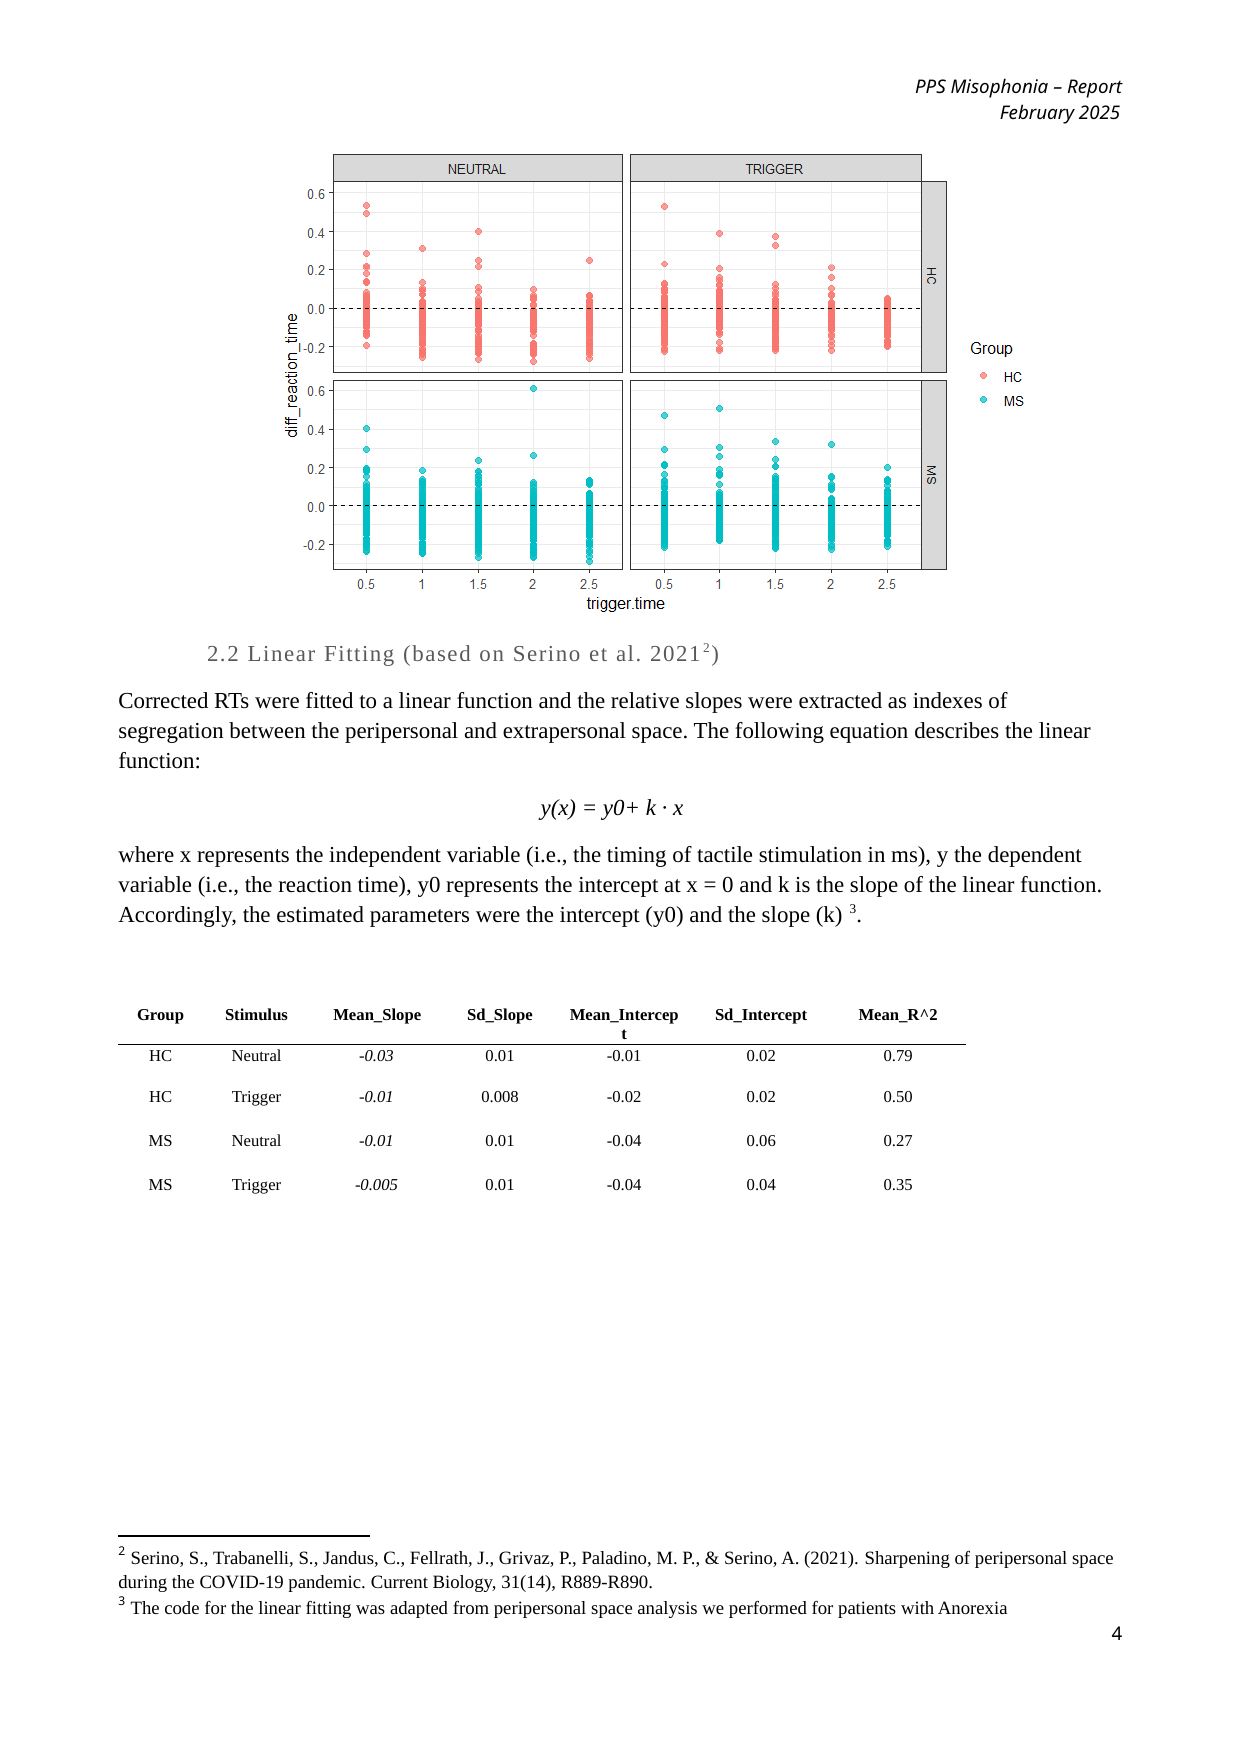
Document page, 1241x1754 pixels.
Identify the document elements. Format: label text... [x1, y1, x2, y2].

table_cell Trigger [203, 1087, 310, 1131]
table_cell Trigger [203, 1174, 310, 1218]
table_cell 0.50 [829, 1087, 966, 1131]
table_cell -0.02 [556, 1087, 692, 1131]
table_cell 0.02 [693, 1087, 829, 1131]
table_cell 0.27 [829, 1131, 966, 1174]
table_cell Neutral [203, 1131, 310, 1174]
table_header Stimulus [203, 1004, 310, 1044]
text where x represents the independent variable (i.e., the timing of tactile stimulation in ms), y the dependent variable (i.e., the reaction time), y0 represents the intercept at x = 0 and k is the slope of the linear function. Accordingly, the estimated parameters were the intercept (y0) and the slope (k) . [118, 841, 1107, 928]
table_cell -0.005 [310, 1174, 444, 1218]
table_cell -0.04 [556, 1131, 692, 1174]
subtitle Linear Fitting (based on Serino et al. 2021) [207, 640, 1107, 666]
table_cell 0.02 [693, 1045, 829, 1087]
table_cell 0.01 [444, 1174, 556, 1218]
table_cell 0.35 [829, 1174, 966, 1218]
table_cell -0.01 [556, 1045, 692, 1087]
text y(x) = y0+ k · x [118, 794, 1107, 821]
table_cell HC [118, 1045, 203, 1087]
table_cell 0.01 [444, 1131, 556, 1174]
table_cell 0.79 [829, 1045, 966, 1087]
table_cell Neutral [203, 1045, 310, 1087]
table_cell 0.008 [444, 1087, 556, 1131]
table_cell MS [118, 1131, 203, 1174]
picture [276, 147, 1038, 618]
table_cell -0.04 [556, 1174, 692, 1218]
table_header Mean_R^2 [829, 1004, 966, 1044]
table_cell HC [118, 1087, 203, 1131]
table_header Mean_Intercept [556, 1004, 692, 1044]
table_cell -0.01 [310, 1087, 444, 1131]
table_cell 0.01 [444, 1045, 556, 1087]
text Corrected RTs were fitted to a linear function and the relative slopes were extracted as indexes of segregation between the peripersonal and extrapersonal space. The following equation describes the linear function: [118, 687, 1107, 774]
table_cell -0.03 [310, 1045, 444, 1087]
table_cell MS [118, 1174, 203, 1218]
table_header Mean_Slope [310, 1004, 444, 1044]
table_header Sd_Slope [444, 1004, 556, 1044]
table_cell -0.01 [310, 1131, 444, 1174]
table_header Sd_Intercept [693, 1004, 829, 1044]
table_cell 0.04 [693, 1174, 829, 1218]
table_header Group [118, 1004, 203, 1044]
table_cell 0.06 [693, 1131, 829, 1174]
